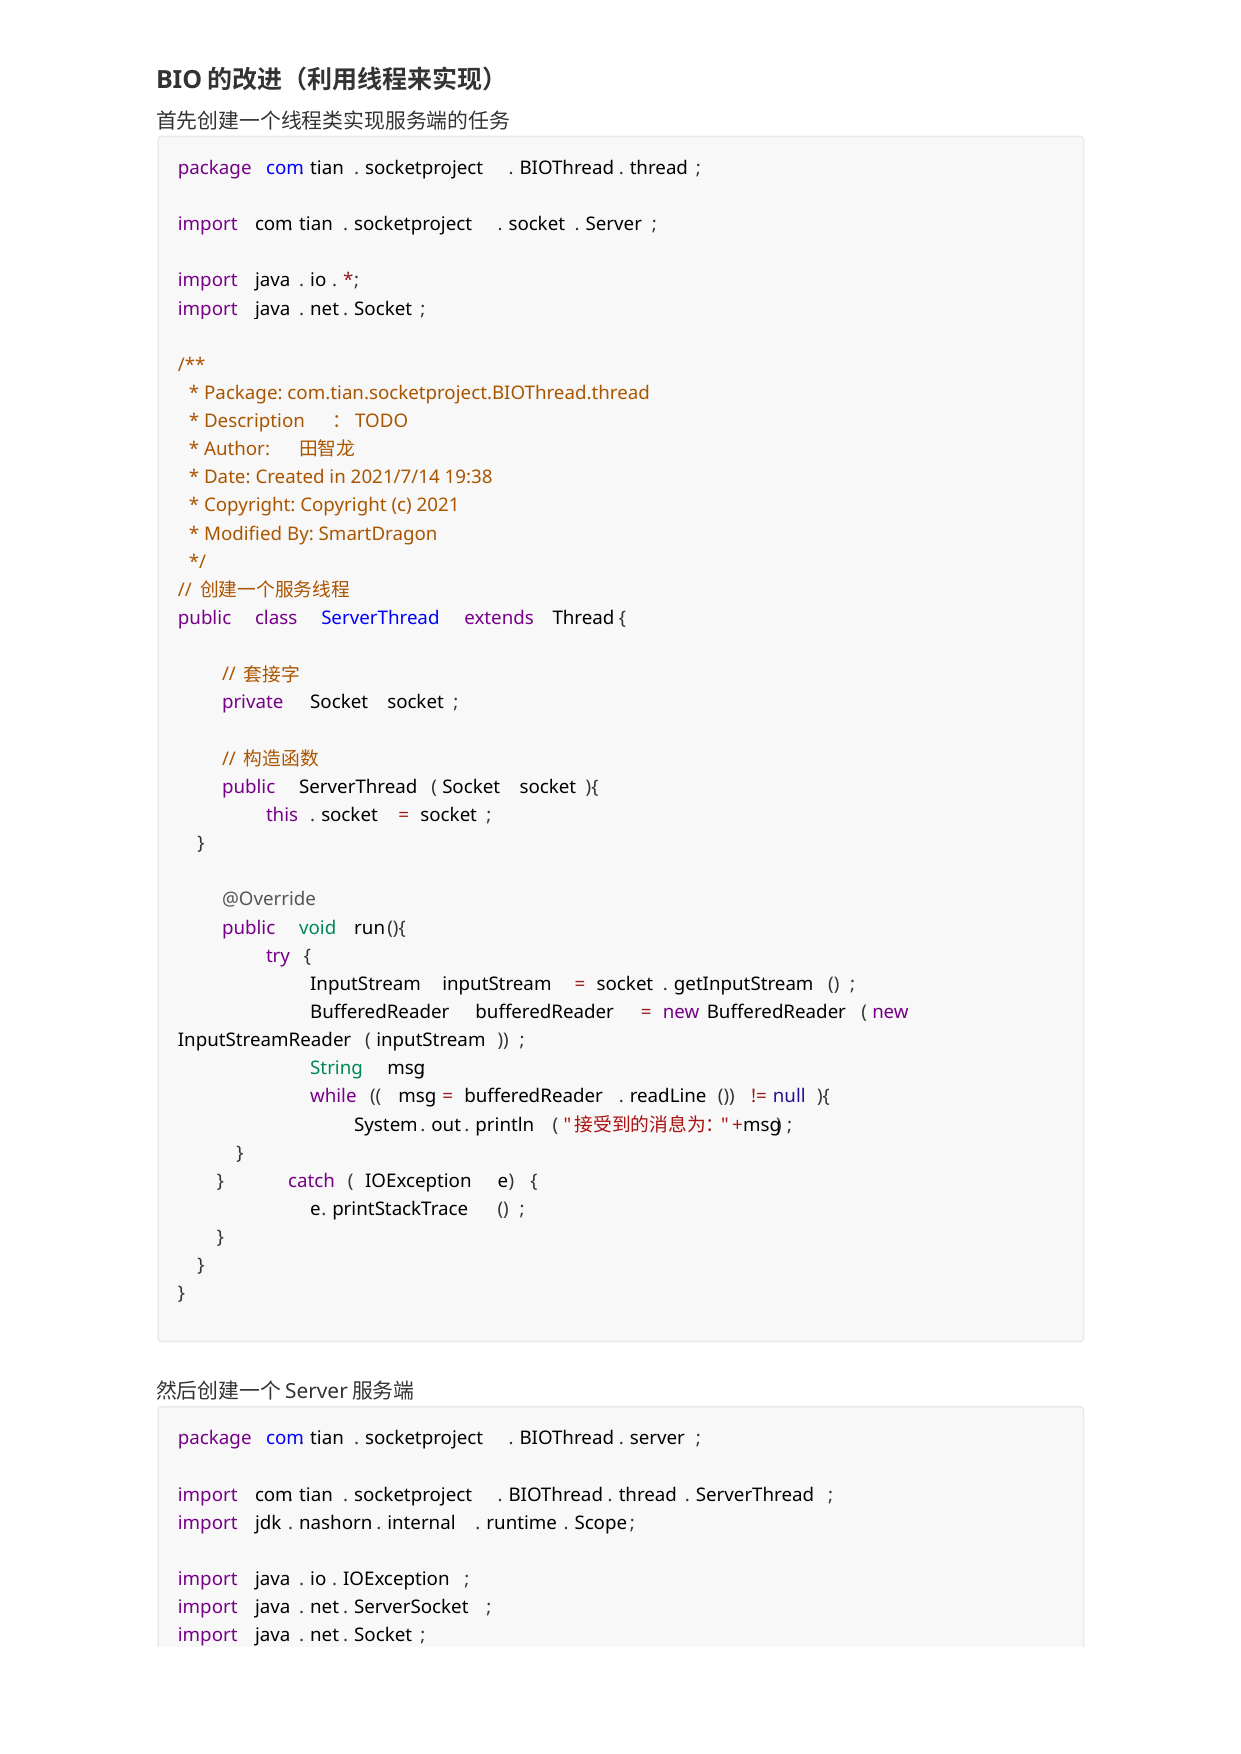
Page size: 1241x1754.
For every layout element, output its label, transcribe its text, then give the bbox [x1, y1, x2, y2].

text 首先创建一个线程类实现服务端的任务 [156, 104, 1080, 134]
text 然后创建一个Server服务端 [156, 1374, 1080, 1405]
subtitle BIO的改进（利用线程来实现） [156, 60, 1080, 96]
